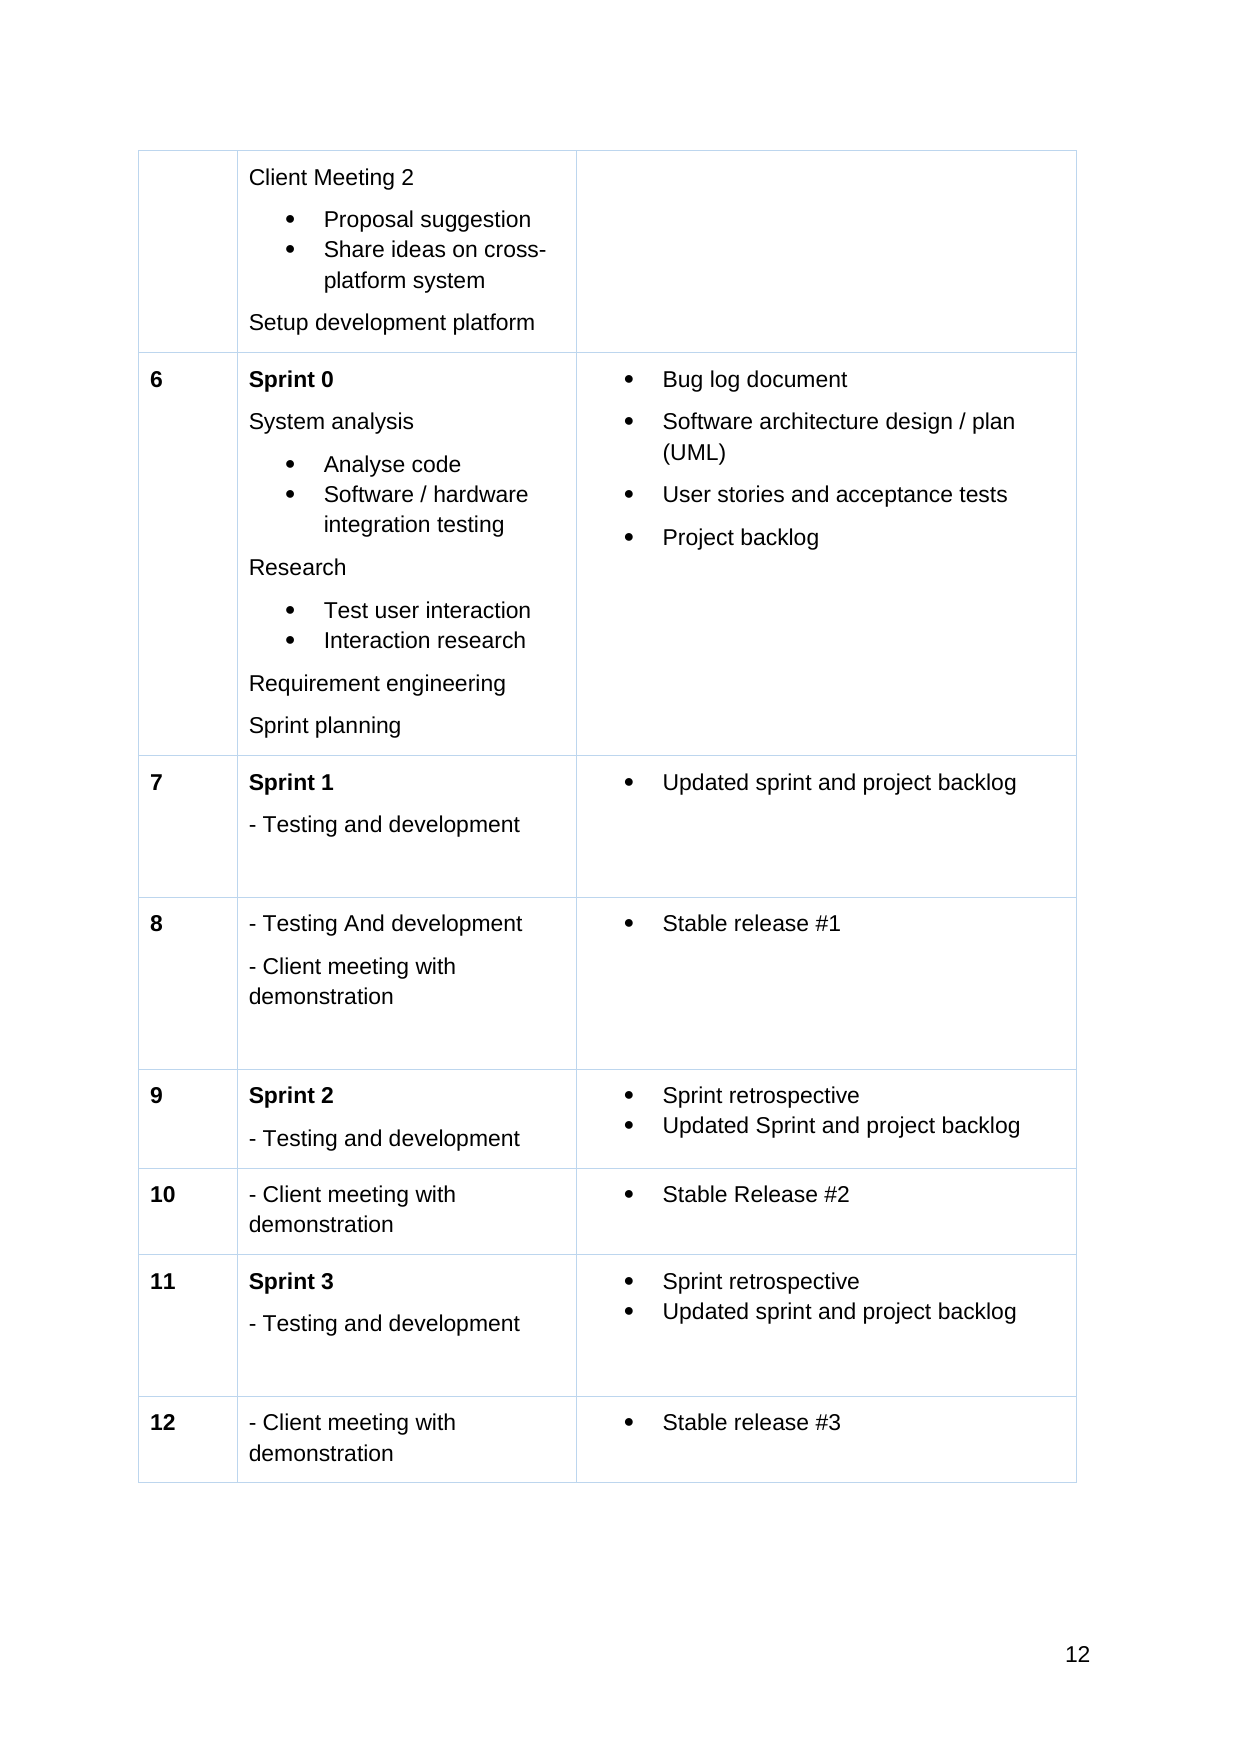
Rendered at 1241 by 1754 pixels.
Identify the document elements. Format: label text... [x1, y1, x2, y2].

table_cell 8 [139, 898, 237, 1069]
table_cell 6 [139, 353, 237, 755]
table_cell Stable release #3 [577, 1397, 1076, 1482]
table_cell 12 [139, 1397, 237, 1482]
table_cell Sprint 1 - Testing and development [238, 756, 576, 897]
table_cell 11 [139, 1255, 237, 1396]
table_cell Stable Release #2 [577, 1169, 1076, 1254]
table_cell Sprint 0 System analysis Analyse code Software / hardware integration testing Research Test user interaction Interaction research Requirement engineering Sprint planning [238, 353, 576, 755]
table_cell Stable release #1 [577, 898, 1076, 1069]
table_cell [577, 151, 1076, 352]
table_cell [238, 151, 576, 352]
table_cell 10 [139, 1169, 237, 1254]
table_cell - Testing And development - Client meeting with demonstration [238, 898, 576, 1069]
table_cell Sprint 2 - Testing and development [238, 1070, 576, 1168]
table_cell Bug log document Software architecture design / plan (UML) User stories and acceptance tests Project backlog [577, 353, 1076, 755]
table_cell 7 [139, 756, 237, 897]
table_cell Sprint retrospective Updated sprint and project backlog [577, 1255, 1076, 1396]
table_cell - Client meeting with demonstration [238, 1397, 576, 1482]
table_cell Sprint retrospective Updated Sprint and project backlog [577, 1070, 1076, 1168]
table_cell Sprint 3 - Testing and development [238, 1255, 576, 1396]
table_cell 5 [139, 151, 237, 352]
table_cell Updated sprint and project backlog [577, 756, 1076, 897]
table_cell 9 [139, 1070, 237, 1168]
table_cell - Client meeting with demonstration [238, 1169, 576, 1254]
